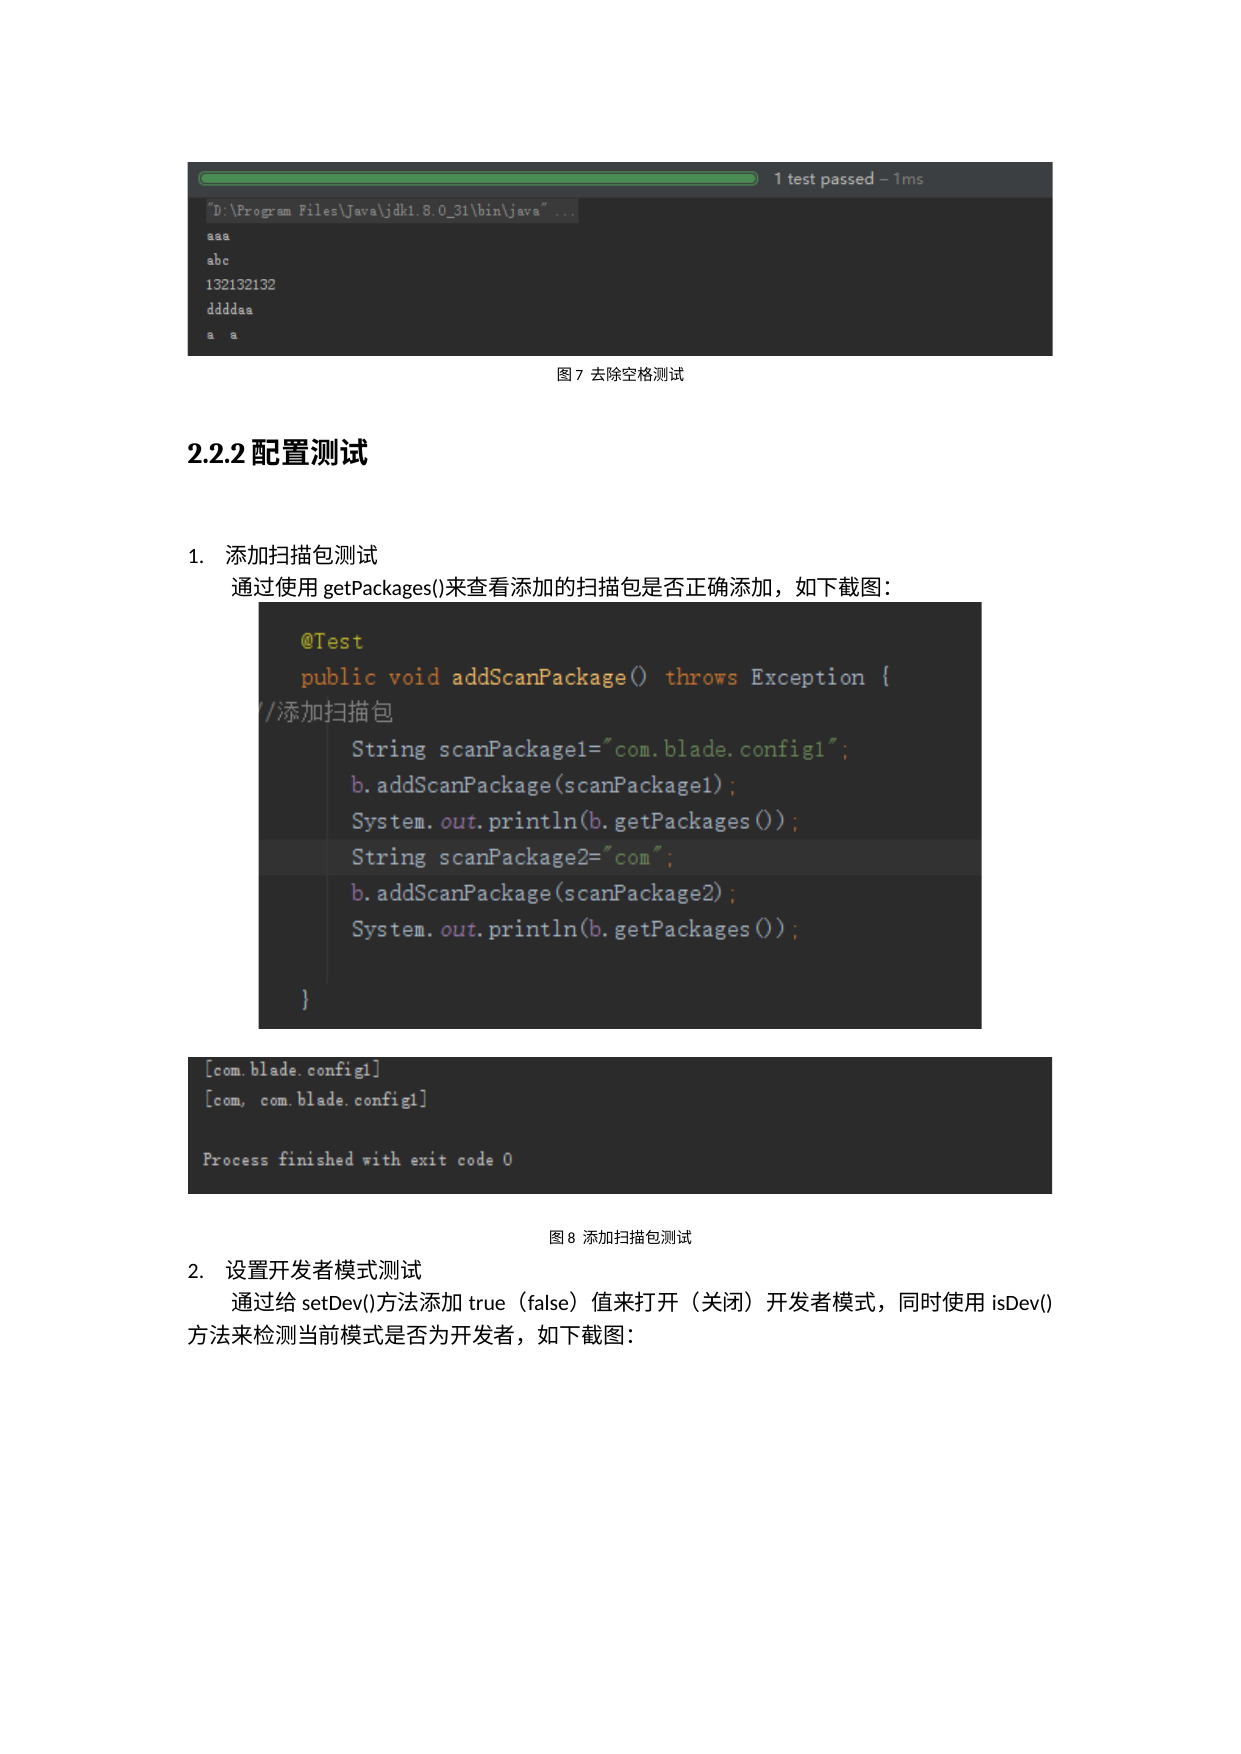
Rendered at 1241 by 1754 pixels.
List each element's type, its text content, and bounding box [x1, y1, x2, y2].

picture [187, 162, 1053, 356]
subtitle 2.2.2 配置测试 [187, 419, 1053, 484]
text 通过使用getPackages()来查看添加的扫描包是否正确添加，如下截图： [187, 570, 1053, 602]
picture [258, 602, 982, 1029]
picture [188, 1057, 1053, 1194]
text 图8 添加扫描包测试 [187, 1220, 1053, 1252]
text 通过给setDev()方法添加true（false）值来打开（关闭）开发者模式，同时使用isDev()方法来检测当前模式是否为开发者，如下截图： [187, 1285, 1053, 1350]
text 图7 去除空格测试 [187, 357, 1053, 389]
list 添加扫描包测试 [187, 537, 1053, 570]
list 设置开发者模式测试 [187, 1252, 1053, 1285]
